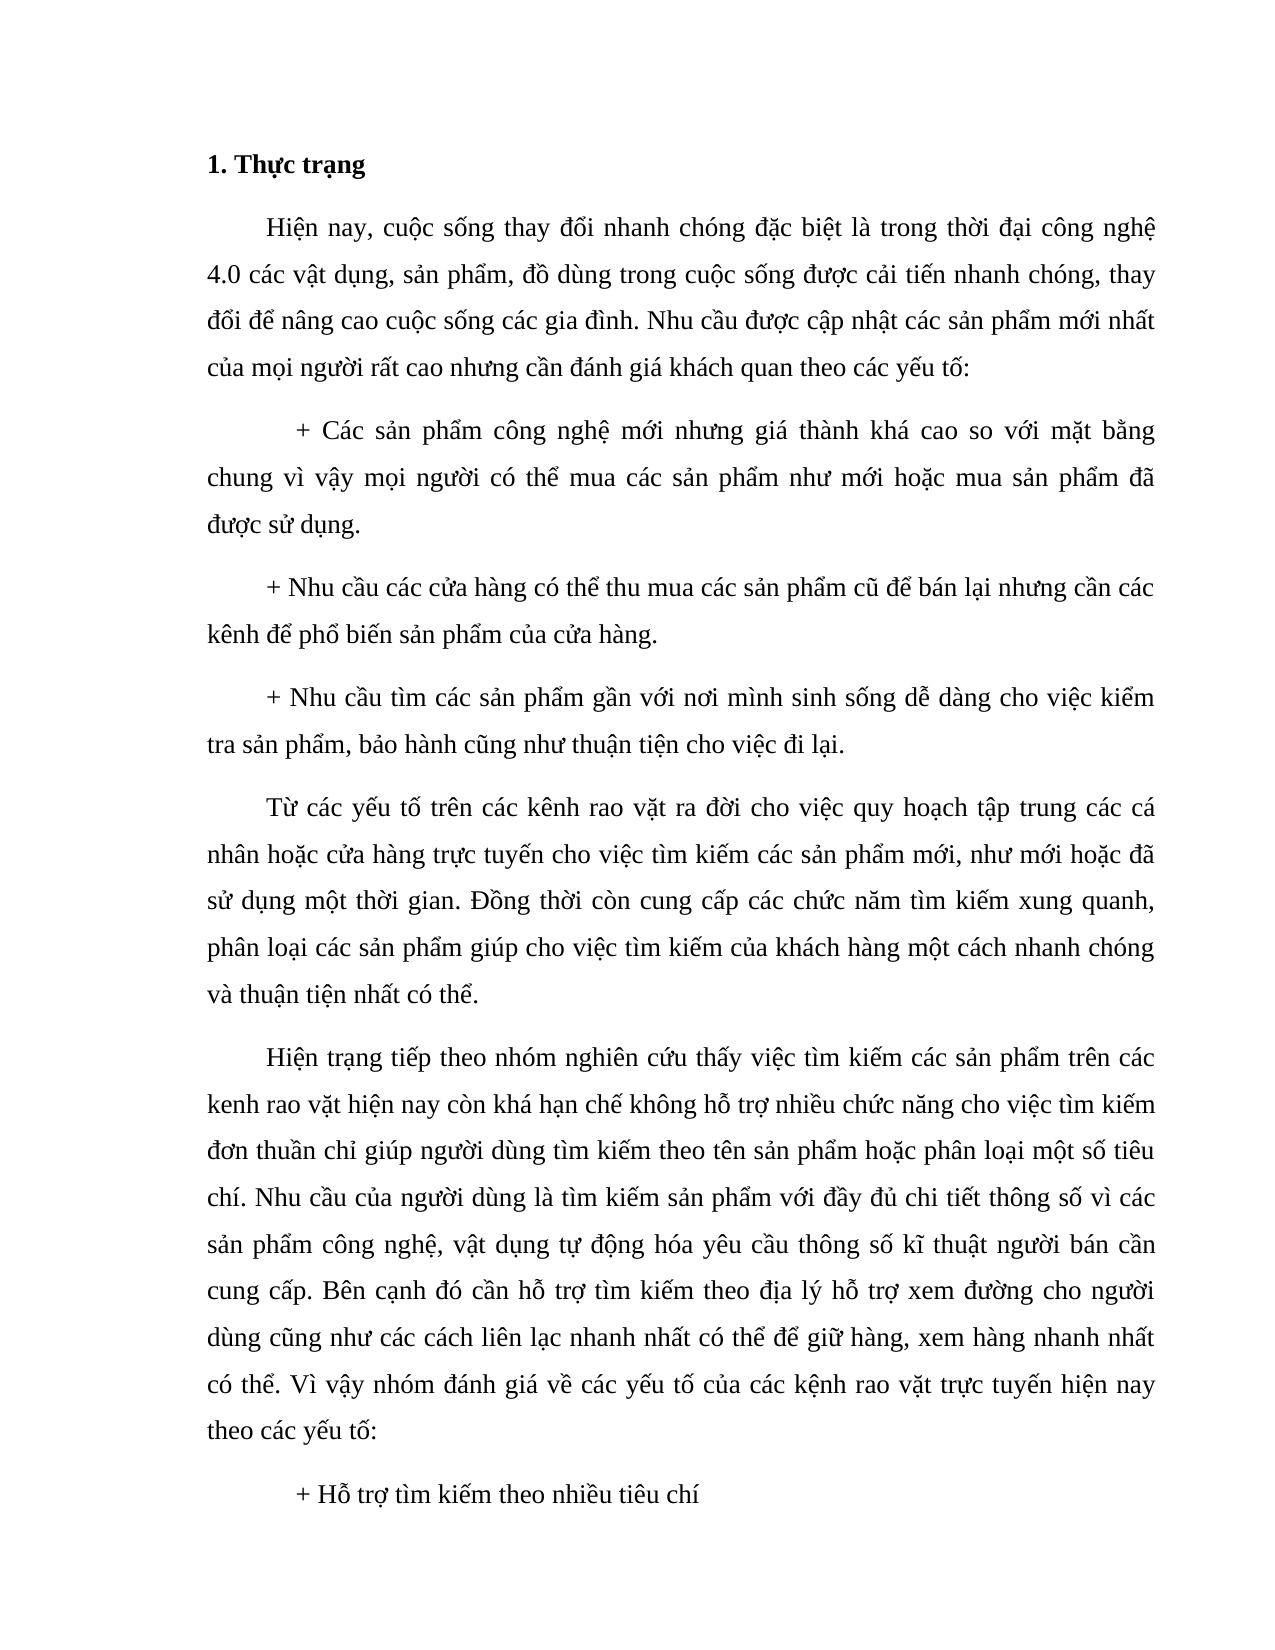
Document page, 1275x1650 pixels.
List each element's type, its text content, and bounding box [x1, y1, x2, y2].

text + Các sản phẩm công nghệ mới nhưng giá thành khá cao so với mặt bằng chung vì vậy mọi người có thể mua các sản phẩm như mới hoặc mua sản phẩm đã được sử dụng. [207, 414, 1157, 539]
text Hiện trạng tiếp theo nhóm nghiên cứu thấy việc tìm kiếm các sản phẩm trên các kenh rao vặt hiện nay còn khá hạn chế không hỗ trợ nhiều chức năng cho việc tìm kiếm đơn thuần chỉ giúp người dùng tìm kiếm theo tên sản phẩm hoặc phân loại một số tiêu chí. Nhu cầu của người dùng là tìm kiếm sản phẩm với đầy đủ chi tiết thông số vì các sản phẩm công nghệ, vật dụng tự động hóa yêu cầu thông số kĩ thuật người bán cần cung cấp. Bên cạnh đó cần hỗ trợ tìm kiếm theo địa lý hỗ trợ xem đường cho người dùng cũng như các cách liên lạc nhanh nhất có thể để giữ hàng, xem hàng nhanh nhất có thể. Vì vậy nhóm đánh giá về các yếu tố của các kệnh rao vặt trực tuyến hiện nay theo các yếu tố: [207, 1041, 1157, 1446]
text + Hỗ trợ tìm kiếm theo nhiều tiêu chí [207, 1478, 1157, 1509]
text + Nhu cầu các cửa hàng có thể thu mua các sản phẩm cũ để bán lại nhưng cần các kênh để phổ biến sản phẩm của cửa hàng. [207, 571, 1157, 649]
text + Nhu cầu tìm các sản phẩm gần với nơi mình sinh sống dễ dàng cho việc kiểm tra sản phẩm, bảo hành cũng như thuận tiện cho việc đi lại. [207, 681, 1157, 759]
text Từ các yếu tố trên các kênh rao vặt ra đời cho việc quy hoạch tập trung các cá nhân hoặc cửa hàng trực tuyến cho việc tìm kiếm các sản phẩm mới, như mới hoặc đã sử dụng một thời gian. Đồng thời còn cung cấp các chức năm tìm kiếm xung quanh, phân loại các sản phẩm giúp cho việc tìm kiếm của khách hàng một cách nhanh chóng và thuận tiện nhất có thể. [207, 791, 1157, 1009]
text 1. Thực trạng [207, 148, 1157, 179]
text Hiện nay, cuộc sống thay đổi nhanh chóng đặc biệt là trong thời đại công nghệ 4.0 các vật dụng, sản phẩm, đồ dùng trong cuộc sống được cải tiến nhanh chóng, thay đổi để nâng cao cuộc sống các gia đình. Nhu cầu được cập nhật các sản phẩm mới nhất của mọi người rất cao nhưng cần đánh giá khách quan theo các yếu tố: [207, 211, 1157, 382]
